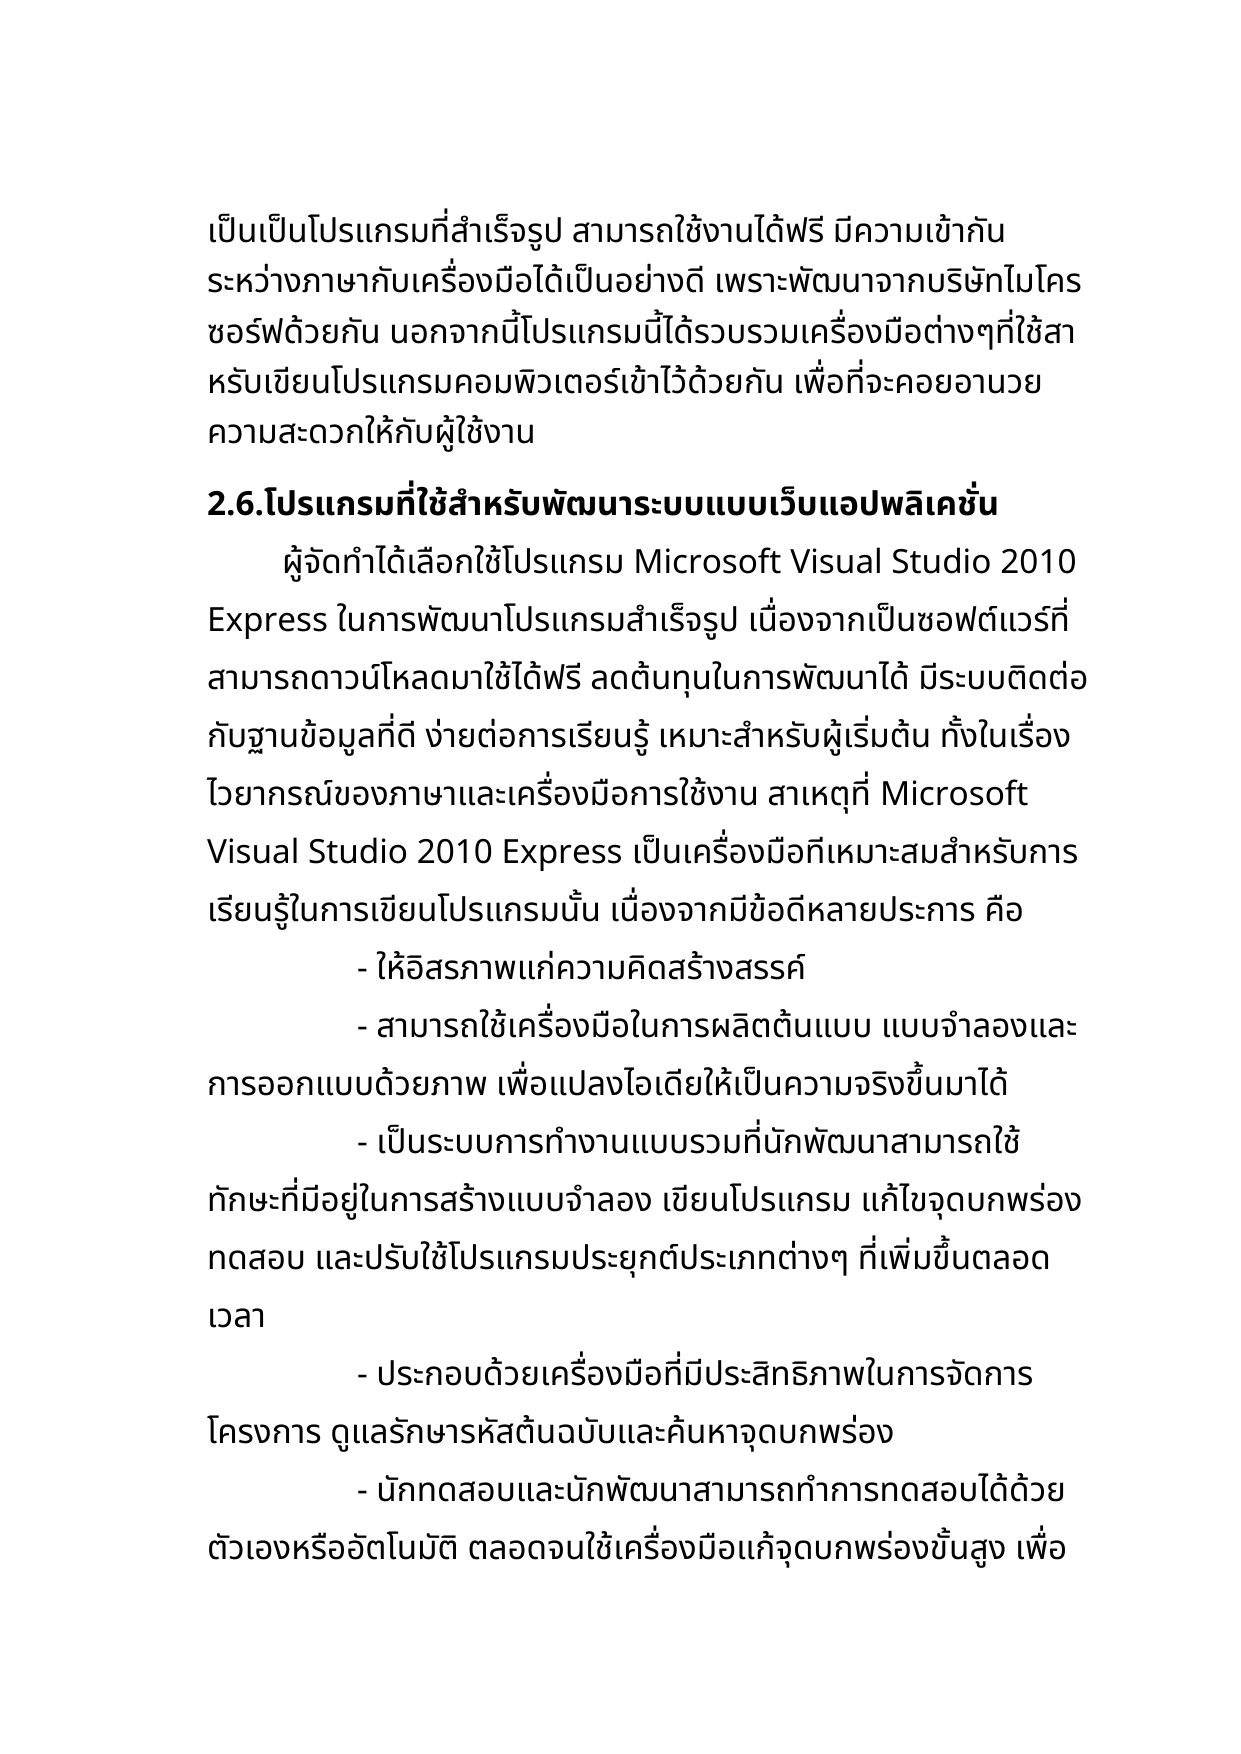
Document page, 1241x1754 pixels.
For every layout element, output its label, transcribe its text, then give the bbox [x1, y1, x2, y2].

text - ประกอบด้วยเครื่องมือที่มีประสิทธิภาพในการจัดการโครงการ ดูแลรักษารหัสต้นฉบับและค้นหาจุดบกพร่อง [207, 1350, 1092, 1459]
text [207, 1466, 1092, 1575]
text - สามารถใช้เครื่องมือในการผลิตต้นแบบ แบบจำลองและการออกแบบด้วยภาพ เพื่อแปลงไอเดียให้เป็นความจริงขึ้นมาได้ [207, 1002, 1092, 1111]
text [207, 207, 1092, 459]
text - เป็นระบบการทำงานแบบรวมที่นักพัฒนาสามารถใช้ทักษะที่มีอยู่ในการสร้างแบบจำลอง เขียนโปรแกรม แก้ไขจุดบกพร่อง ทดสอบ และปรับใช้โปรแกรมประยุกต์ประเภทต่างๆ ที่เพิ่มขึ้นตลอดเวลา [207, 1118, 1092, 1343]
text - ให้อิสรภาพแก่ความคิดสร้างสรรค์ [282, 944, 1092, 995]
text 2.6.โปรแกรมที่ใช้สำหรับพัฒนาระบบแบบเว็บแอปพลิเคชั่น [207, 480, 1092, 530]
text ผู้จัดทำได้เลือกใช้โปรแกรม Microsoft Visual Studio 2010 Express ในการพัฒนาโปรแกรมสำเร็จรูป เนื่องจากเป็นซอฟต์แวร์ที่สามารถดาวน์โหลดมาใช้ได้ฟรี ลดต้นทุนในการพัฒนาได้ มีระบบติดต่อกับฐานข้อมูลที่ดี ง่ายต่อการเรียนรู้ เหมาะสำหรับผู้เริ่มต้น ทั้งในเรื่องไวยากรณ์ของภาษาและเครื่องมือการใช้งาน สาเหตุที่ Microsoft Visual Studio 2010 Express เป็นเครื่องมือทีเหมาะสมสำหรับการเรียนรู้ในการเขียนโปรแกรมนั้น เนื่องจากมีข้อดีหลายประการ คือ [207, 538, 1092, 937]
